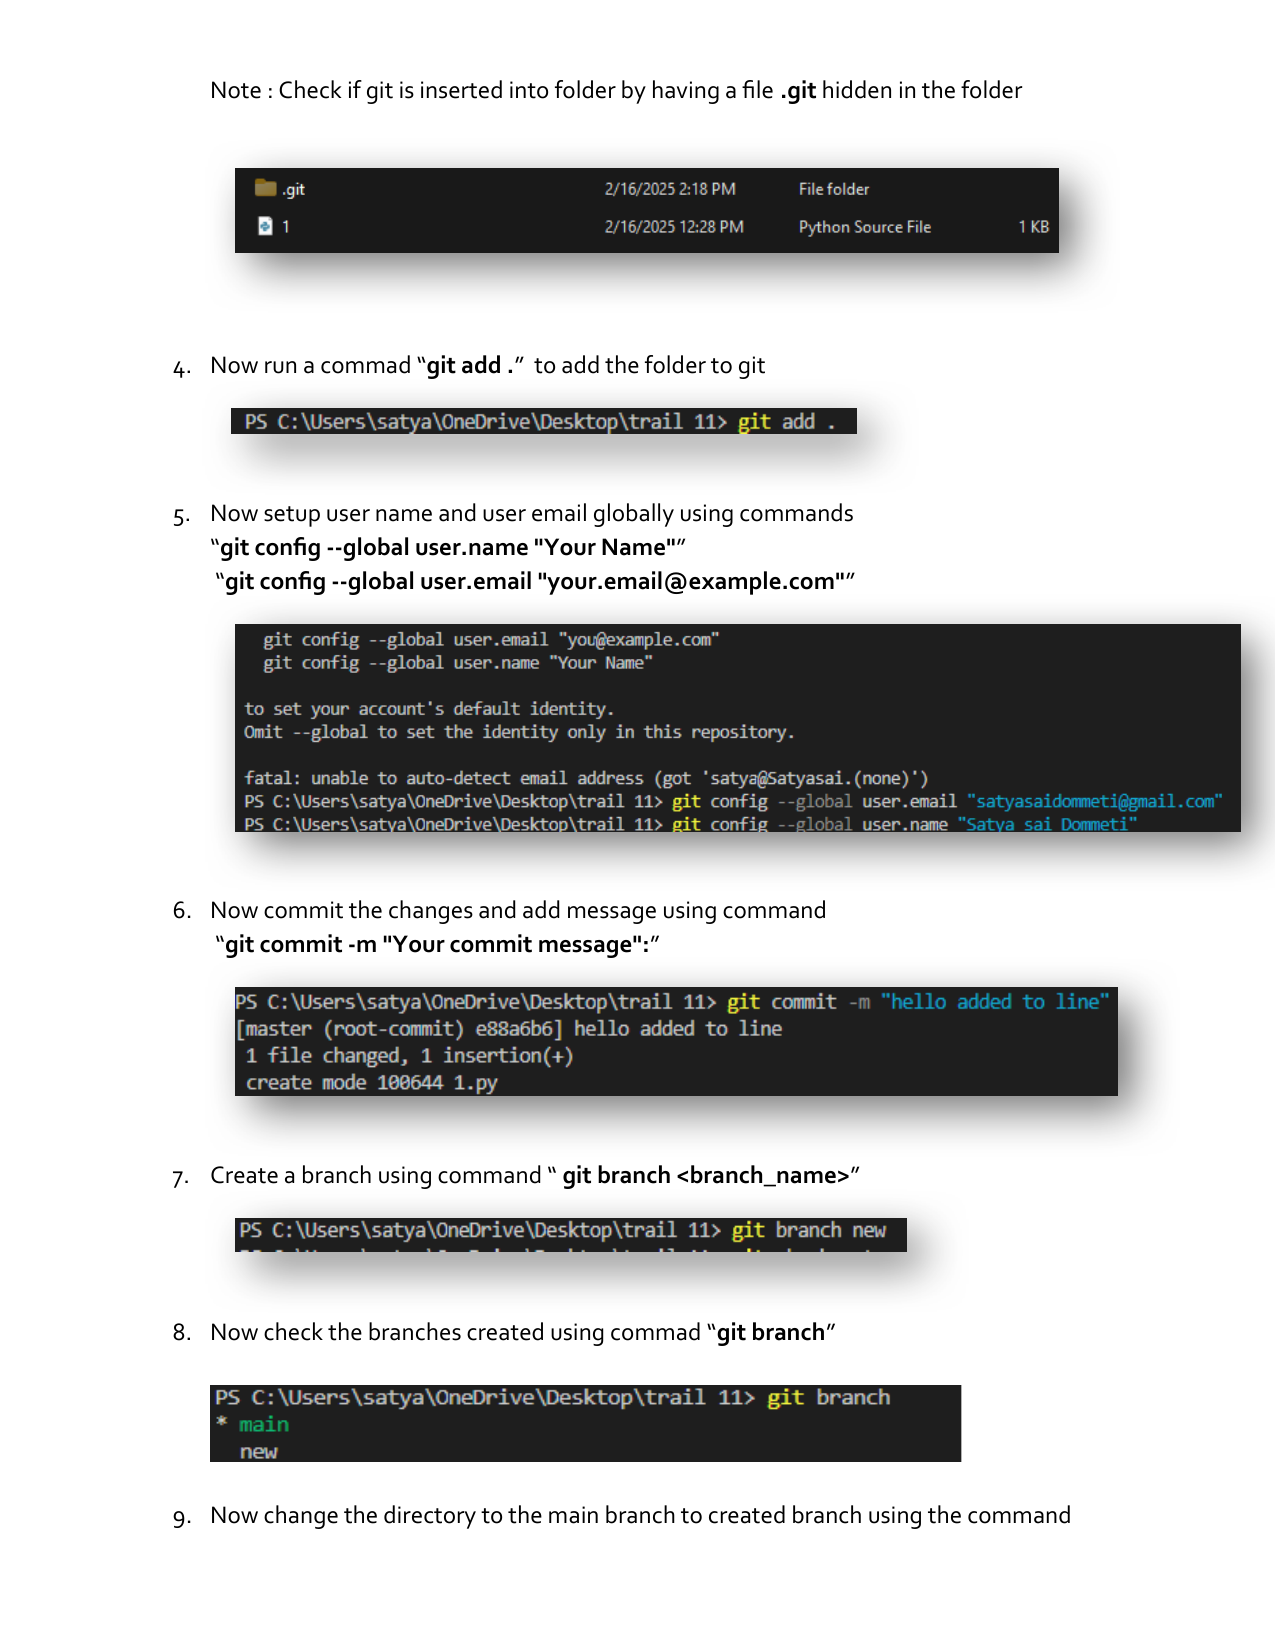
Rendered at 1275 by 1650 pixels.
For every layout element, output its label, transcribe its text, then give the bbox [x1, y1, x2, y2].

list “git commit -m "Your commit message":” [210, 928, 1140, 958]
picture [235, 168, 1059, 253]
picture [235, 1218, 907, 1252]
list Now change the directory to the main branch to created branch using the command [172, 1499, 1140, 1529]
list Now setup user name and user email globally using commands [172, 497, 1140, 528]
picture [235, 624, 1241, 832]
list Now commit the changes and add message using command [172, 894, 1140, 924]
list “git config --global user.name "Your Name"” [210, 531, 1140, 562]
list “git config --global user.email "your.email@example.com"” [210, 566, 1140, 596]
picture [235, 987, 1118, 1096]
list Create a branch using command “ git branch <branch_name>” [172, 1160, 1140, 1190]
list Now check the branches created using commad “git branch” [172, 1317, 1140, 1347]
list Note : Check if git is inserted into folder by having a file .git hidden in the folder [210, 75, 1140, 105]
list Now run a commad “git add .” to add the folder to git [172, 350, 1140, 380]
picture [231, 408, 857, 434]
picture [210, 1385, 962, 1462]
